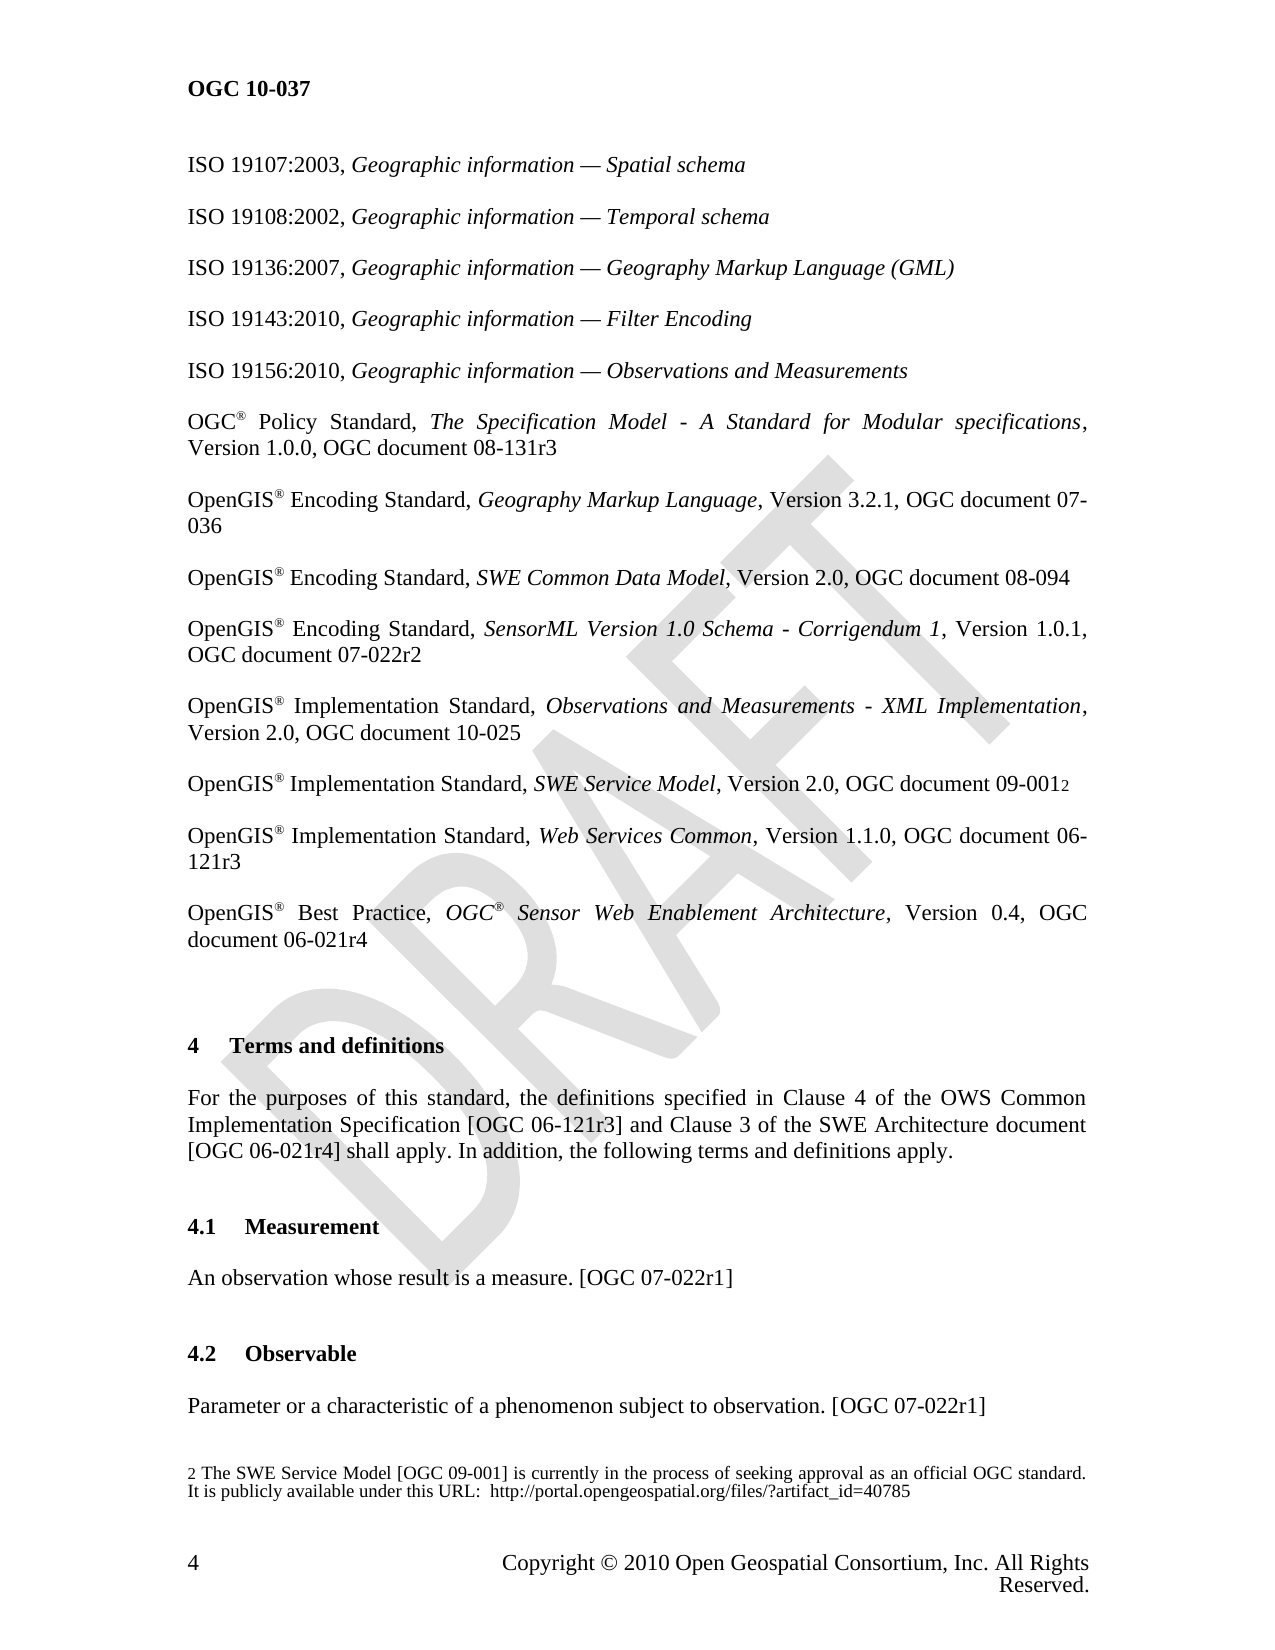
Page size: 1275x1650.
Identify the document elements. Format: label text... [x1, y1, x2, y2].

text OpenGIS® Best Practice, OGC® Sensor Web Enablement Architecture, Version 0.4, OGC document 06-021r4 [187, 899, 1087, 952]
text OpenGIS® Encoding Standard, SWE Common Data Model, Version 2.0, OGC document 08-094 [187, 563, 1087, 590]
text ISO 19136:2007, Geographic information — Geography Markup Language (GML) [187, 254, 1087, 280]
text OpenGIS® Implementation Standard, Web Services Common, Version 1.1.0, OGC document 06-121r3 [187, 822, 1087, 874]
text OpenGIS® Encoding Standard, SensorML Version 1.0 Schema - Corrigendum 1, Version 1.0.1, OGC document 07-022r2 [187, 615, 1087, 668]
text OpenGIS® Encoding Standard, Geography Markup Language, Version 3.2.1, OGC document 07-036 [187, 486, 1087, 538]
text ISO 19108:2002, Geographic information — Temporal schema [187, 203, 1087, 229]
text For the purposes of this standard, the definitions specified in Clause 4 of the OWS Common Implementation Specification [OGC 06-121r3] and Clause 3 of the SWE Architecture document [OGC 06-021r4] shall apply. In addition, the following terms and definitions apply. [187, 1084, 1087, 1163]
text An observation whose result is a measure. [OGC 07-022r1] [187, 1264, 1087, 1291]
text ISO 19143:2010, Geographic information — Filter Encoding [187, 305, 1087, 332]
subtitle Measurement [187, 1213, 1087, 1239]
text OpenGIS® Implementation Standard, SWE Service Model, Version 2.0, OGC document 09-001 [187, 770, 1087, 797]
text ISO 19156:2010, Geographic information — Observations and Measurements [187, 357, 1087, 383]
subtitle Observable [187, 1341, 1087, 1367]
subtitle Terms and definitions [187, 1031, 1087, 1059]
text OpenGIS® Implementation Standard, Observations and Measurements - XML Implementation, Version 2.0, OGC document 10-025 [187, 693, 1087, 745]
text OGC® Policy Standard, The Specification Model - A Standard for Modular specifications, Version 1.0.0, OGC document 08-131r3 [187, 408, 1087, 461]
text ISO 19107:2003, Geographic information — Spatial schema [187, 151, 1087, 178]
text Parameter or a characteristic of a phenomenon subject to observation. [OGC 07-022r1] [187, 1392, 1087, 1418]
